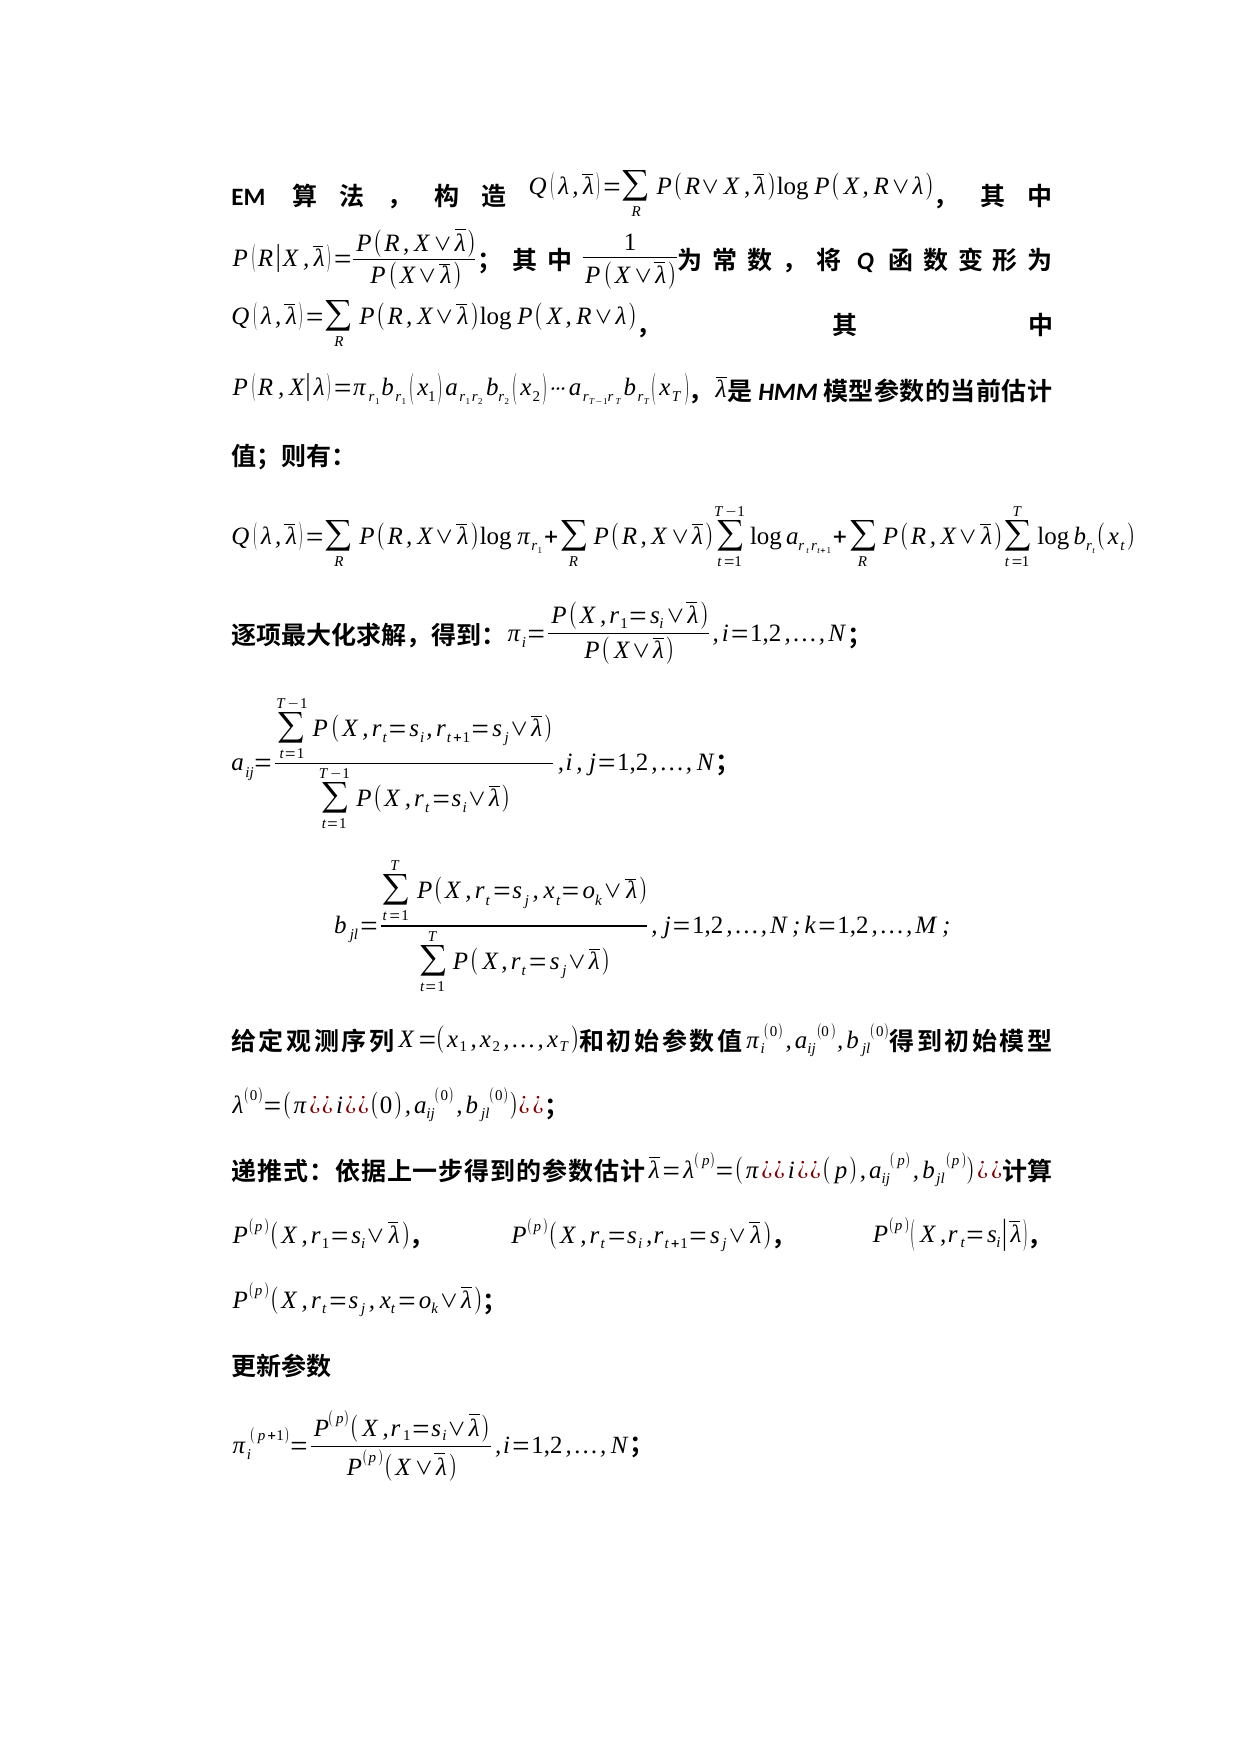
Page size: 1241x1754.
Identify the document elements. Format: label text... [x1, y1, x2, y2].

text ； [231, 487, 1053, 584]
text 更新参数 [231, 1332, 1053, 1397]
text 给定观测序列和初始参数值得到初始模型； [231, 1007, 1053, 1137]
text ； [231, 682, 1053, 844]
text 逐项最大化求解，得到：； [231, 584, 1053, 682]
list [187, 162, 1053, 487]
text 递推式：依据上一步得到的参数估计计算，，，； [231, 1137, 1053, 1332]
text ； [231, 1397, 1053, 1494]
